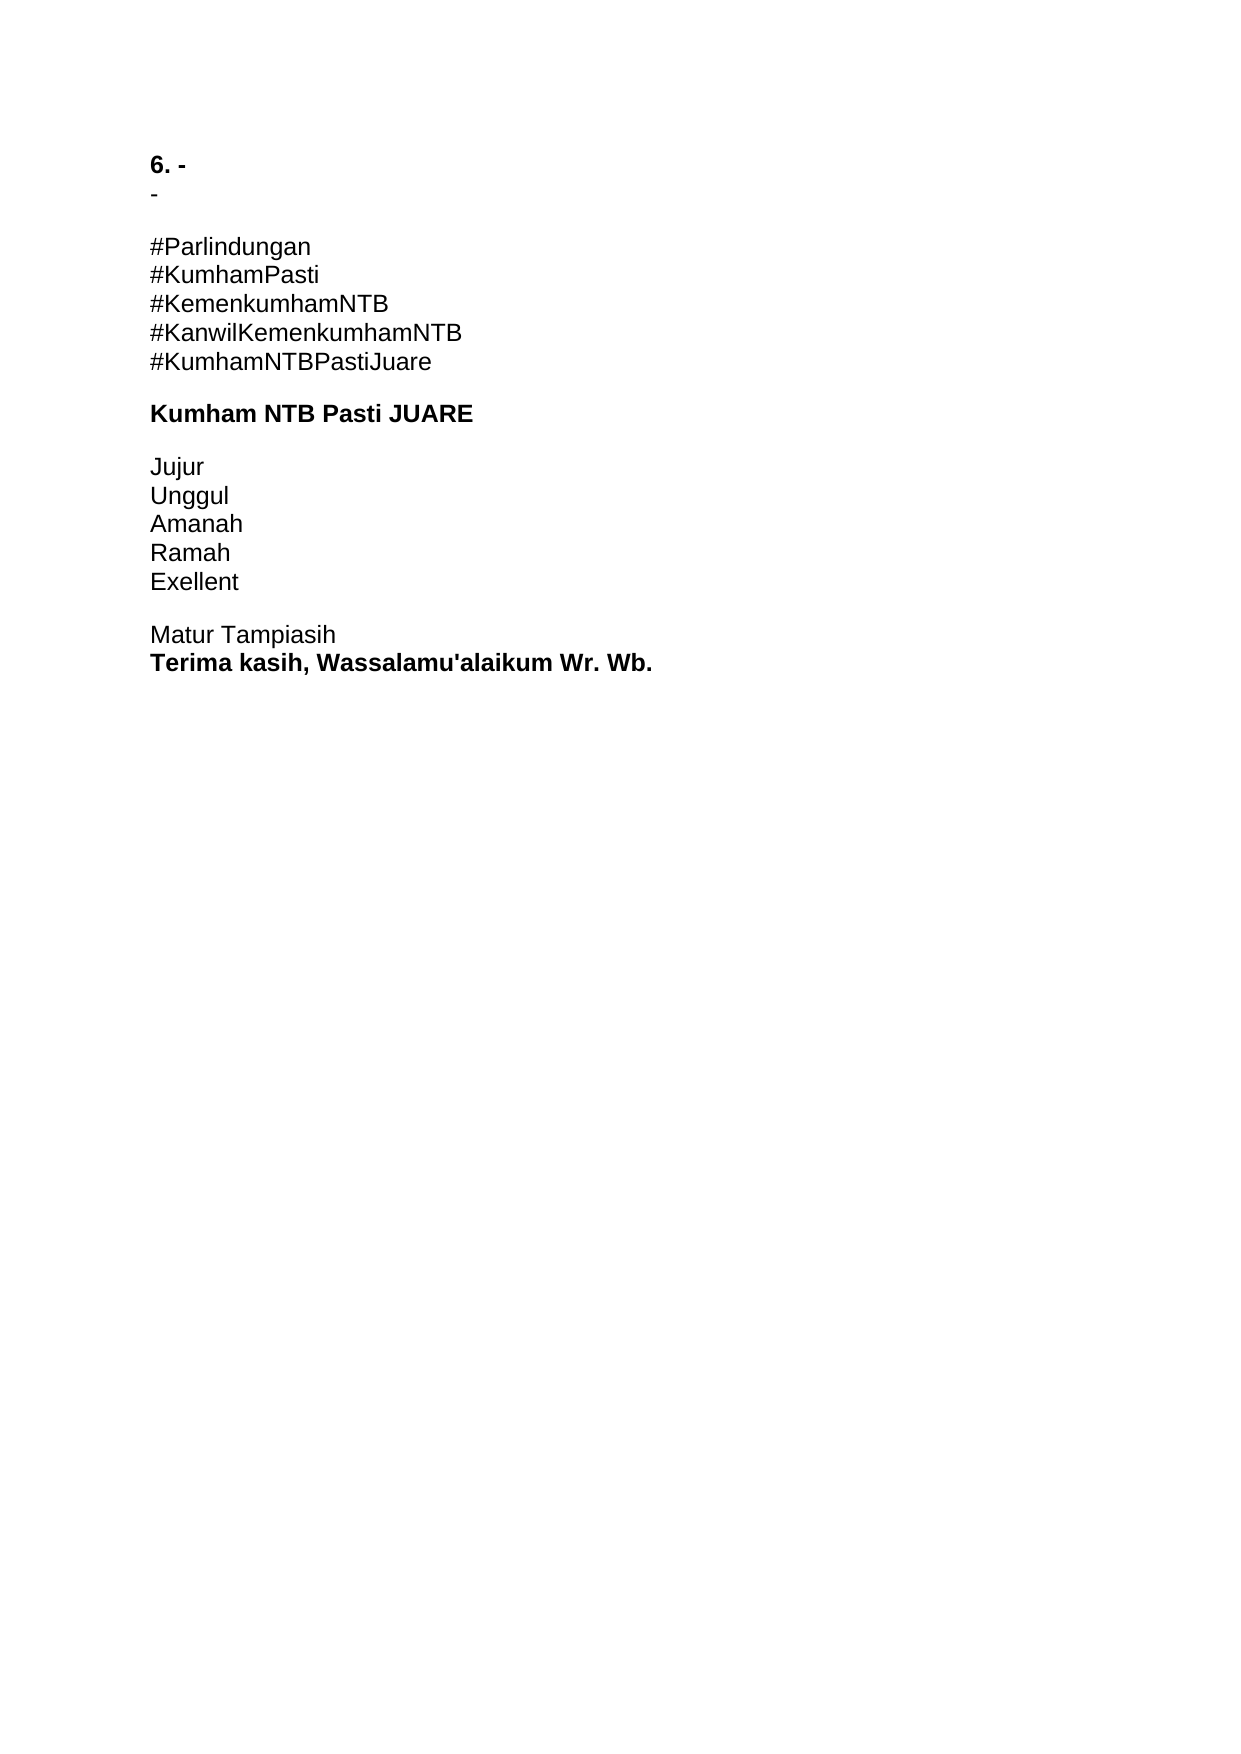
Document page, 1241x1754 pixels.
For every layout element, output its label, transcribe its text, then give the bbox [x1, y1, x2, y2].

text - [150, 179, 1090, 207]
text #Parlindungan [150, 231, 1090, 260]
text Unggul [150, 481, 1090, 509]
text Matur Tampiasih [150, 619, 1090, 648]
text #KumhamNTBPastiJuare [150, 346, 1090, 375]
text Kumham NTB Pasti JUARE [150, 399, 1090, 428]
text 6. - [150, 150, 1090, 179]
text Jujur [150, 452, 1090, 481]
text Exellent [150, 567, 1090, 596]
text Ramah [150, 538, 1090, 567]
text Amanah [150, 509, 1090, 538]
text #KanwilKemenkumhamNTB [150, 318, 1090, 346]
text Terima kasih, Wassalamu'alaikum Wr. Wb. [150, 648, 1090, 677]
text #KemenkumhamNTB [150, 289, 1090, 318]
text #KumhamPasti [150, 260, 1090, 289]
